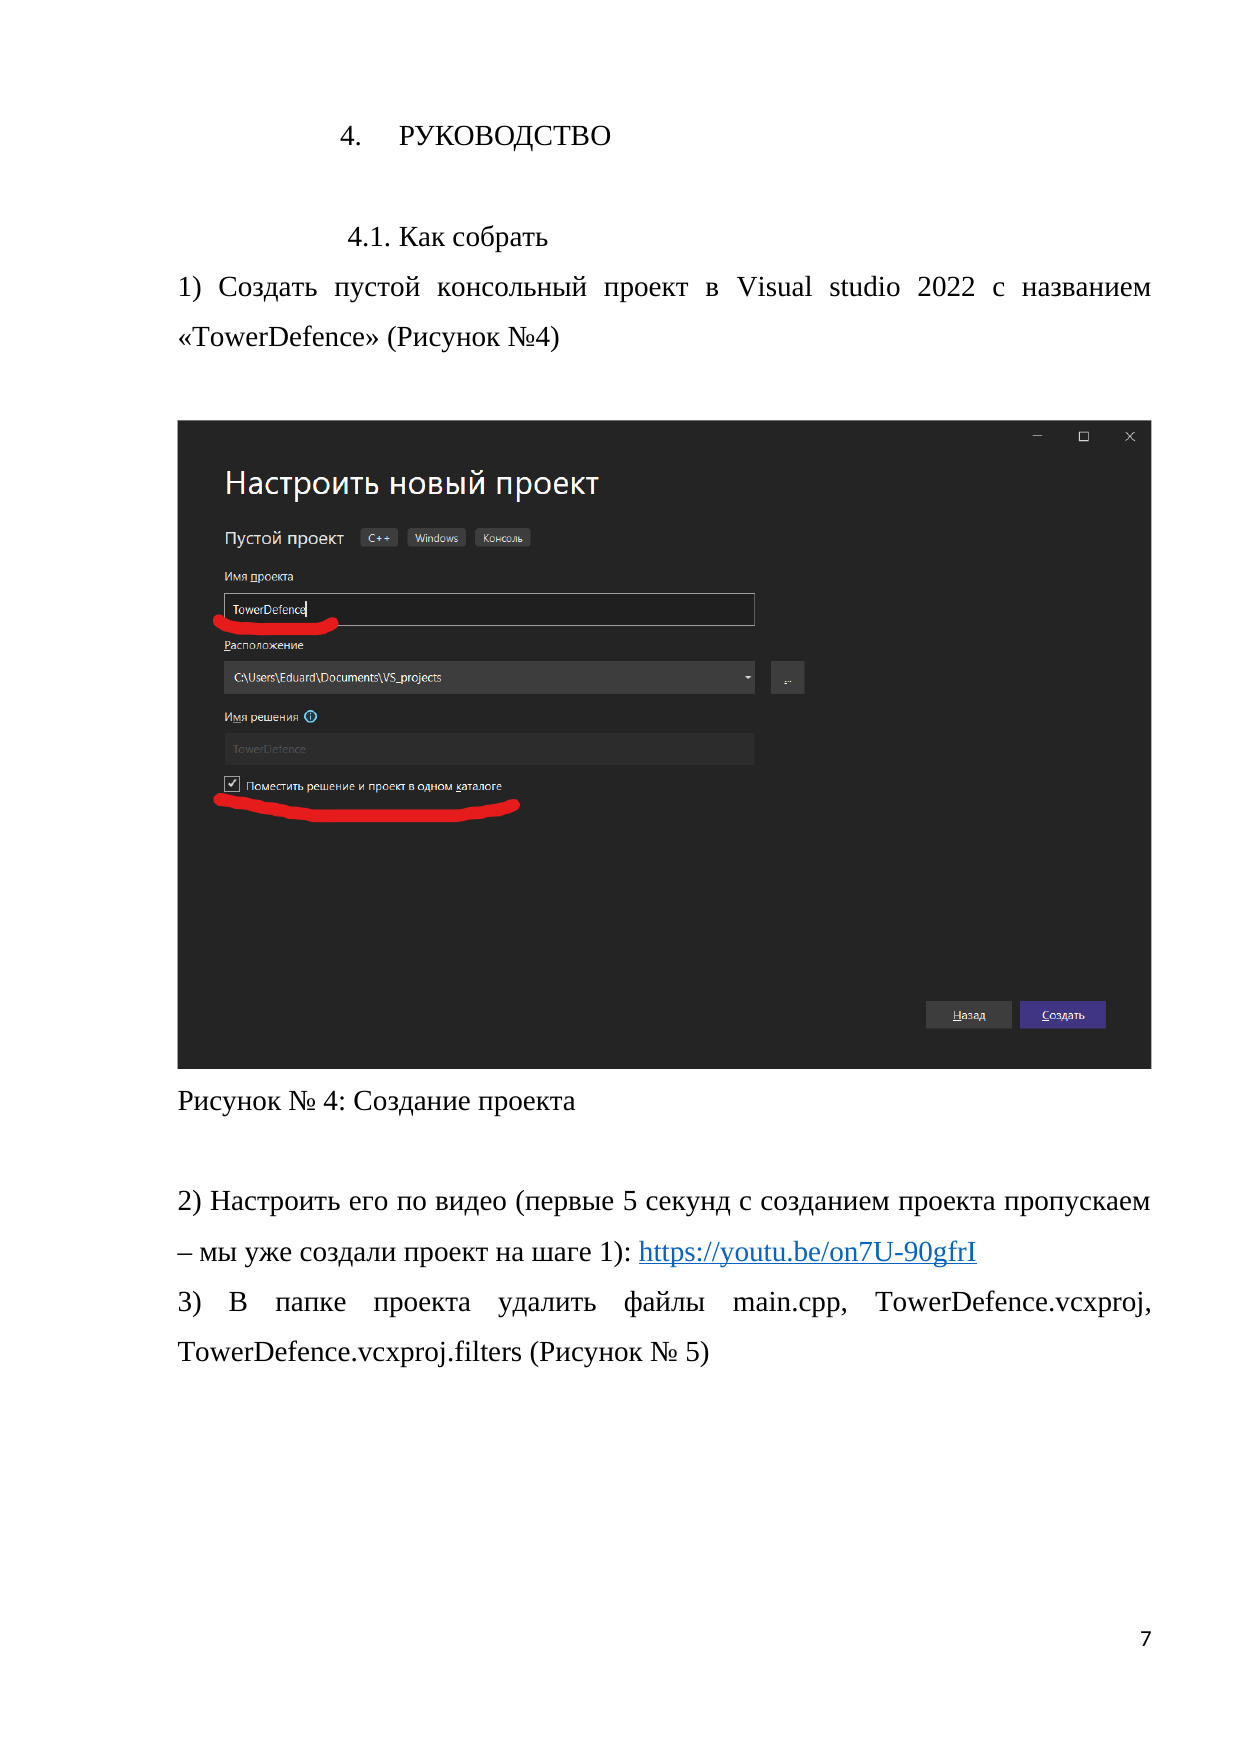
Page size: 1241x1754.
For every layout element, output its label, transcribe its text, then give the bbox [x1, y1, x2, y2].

picture [177, 420, 1152, 1069]
text 1) Создать пустой консольный проект в Visual studio 2022 с названием «TowerDefence» (Рисунок №4) [177, 269, 1152, 353]
subtitle Как собрать [260, 219, 1152, 252]
subtitle Руководство [252, 118, 1152, 152]
text 3) В папке проекта удалить файлы main.cpp, TowerDefence.vcxproj, TowerDefence.vcxproj.filters (Рисунок № 5) [177, 1284, 1152, 1368]
text Рисунок № 4: Создание проекта [177, 1083, 1152, 1116]
text 2) Настроить его по видео (первые 5 секунд с созданием проекта пропускаем – мы уже создали проект на шаге 1): https://youtu.be/on7U-90gfrI [177, 1183, 1152, 1267]
